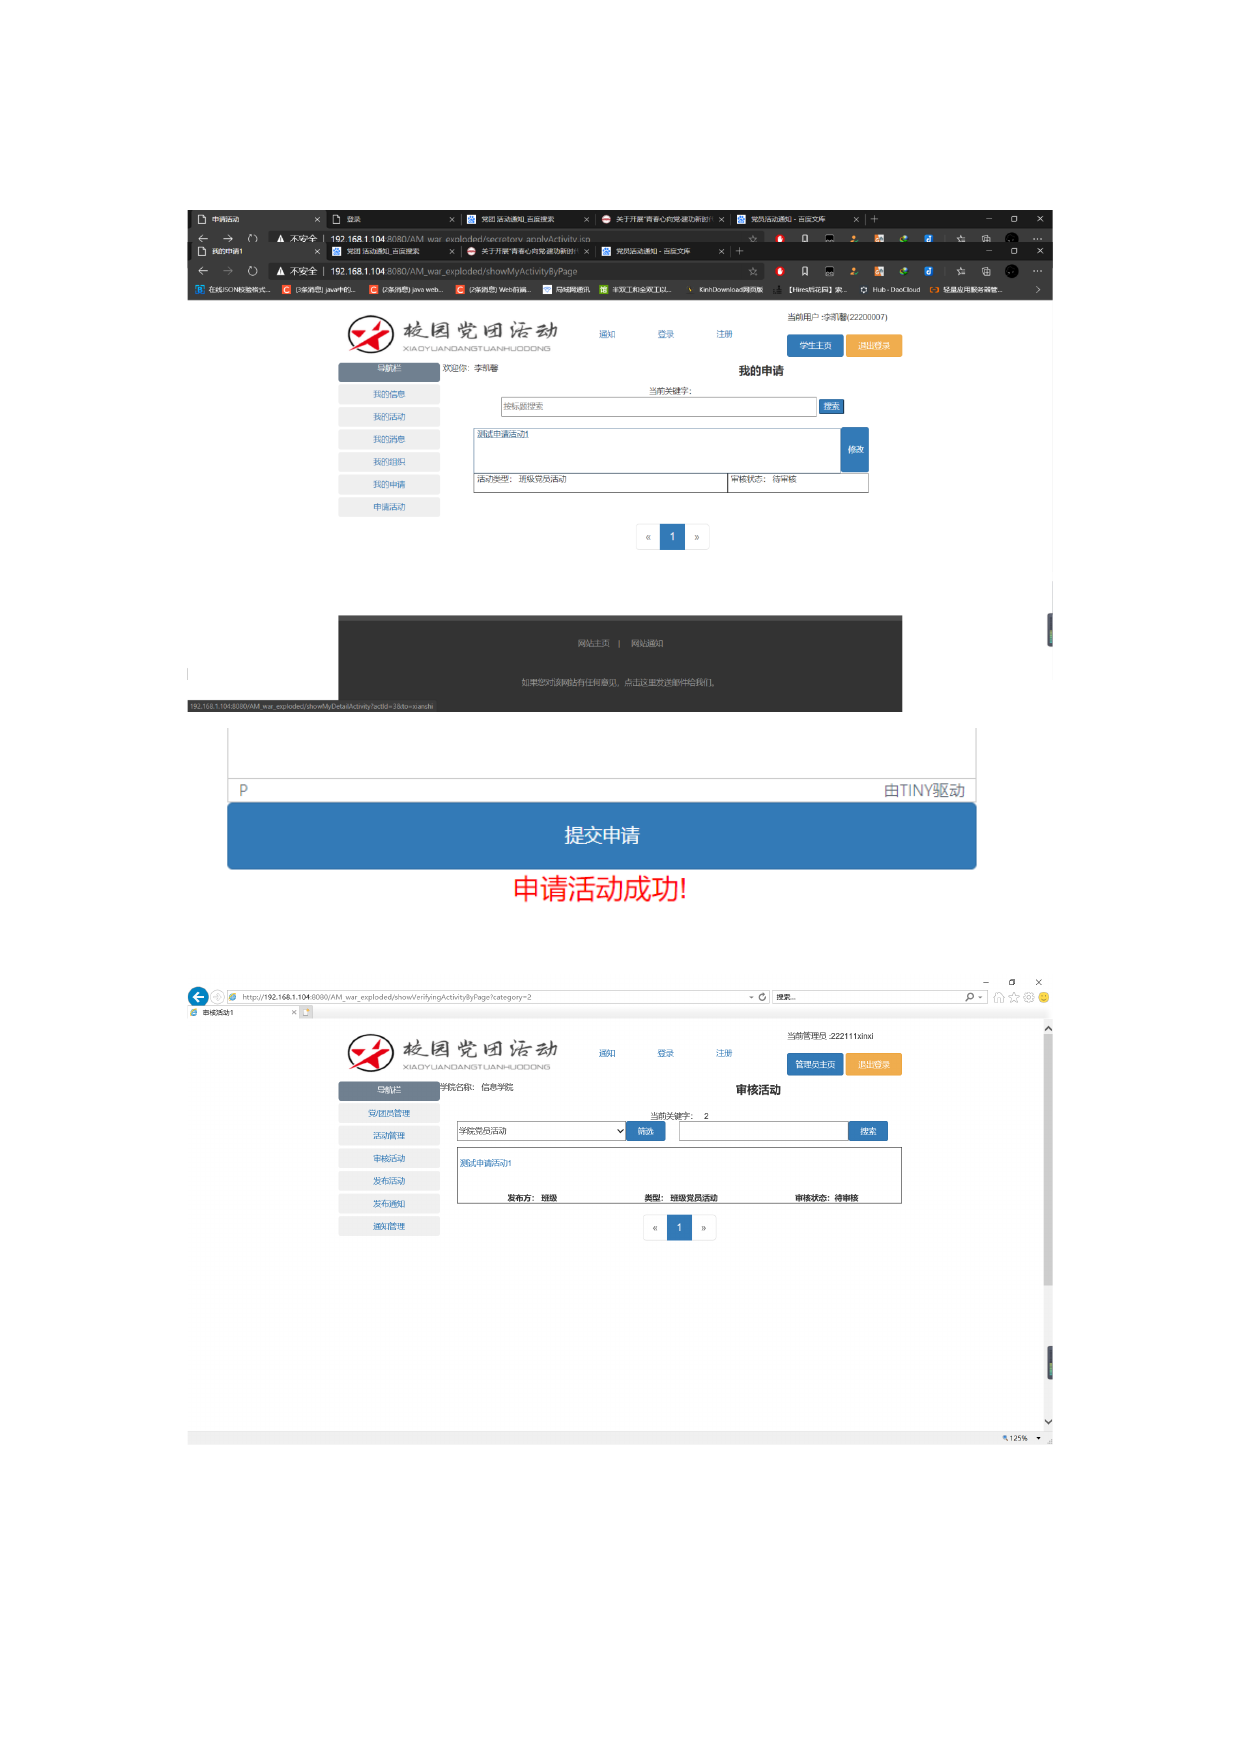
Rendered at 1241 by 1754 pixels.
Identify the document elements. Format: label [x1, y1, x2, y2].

picture [187, 974, 1053, 1445]
picture [187, 210, 1053, 712]
picture [187, 728, 1053, 927]
